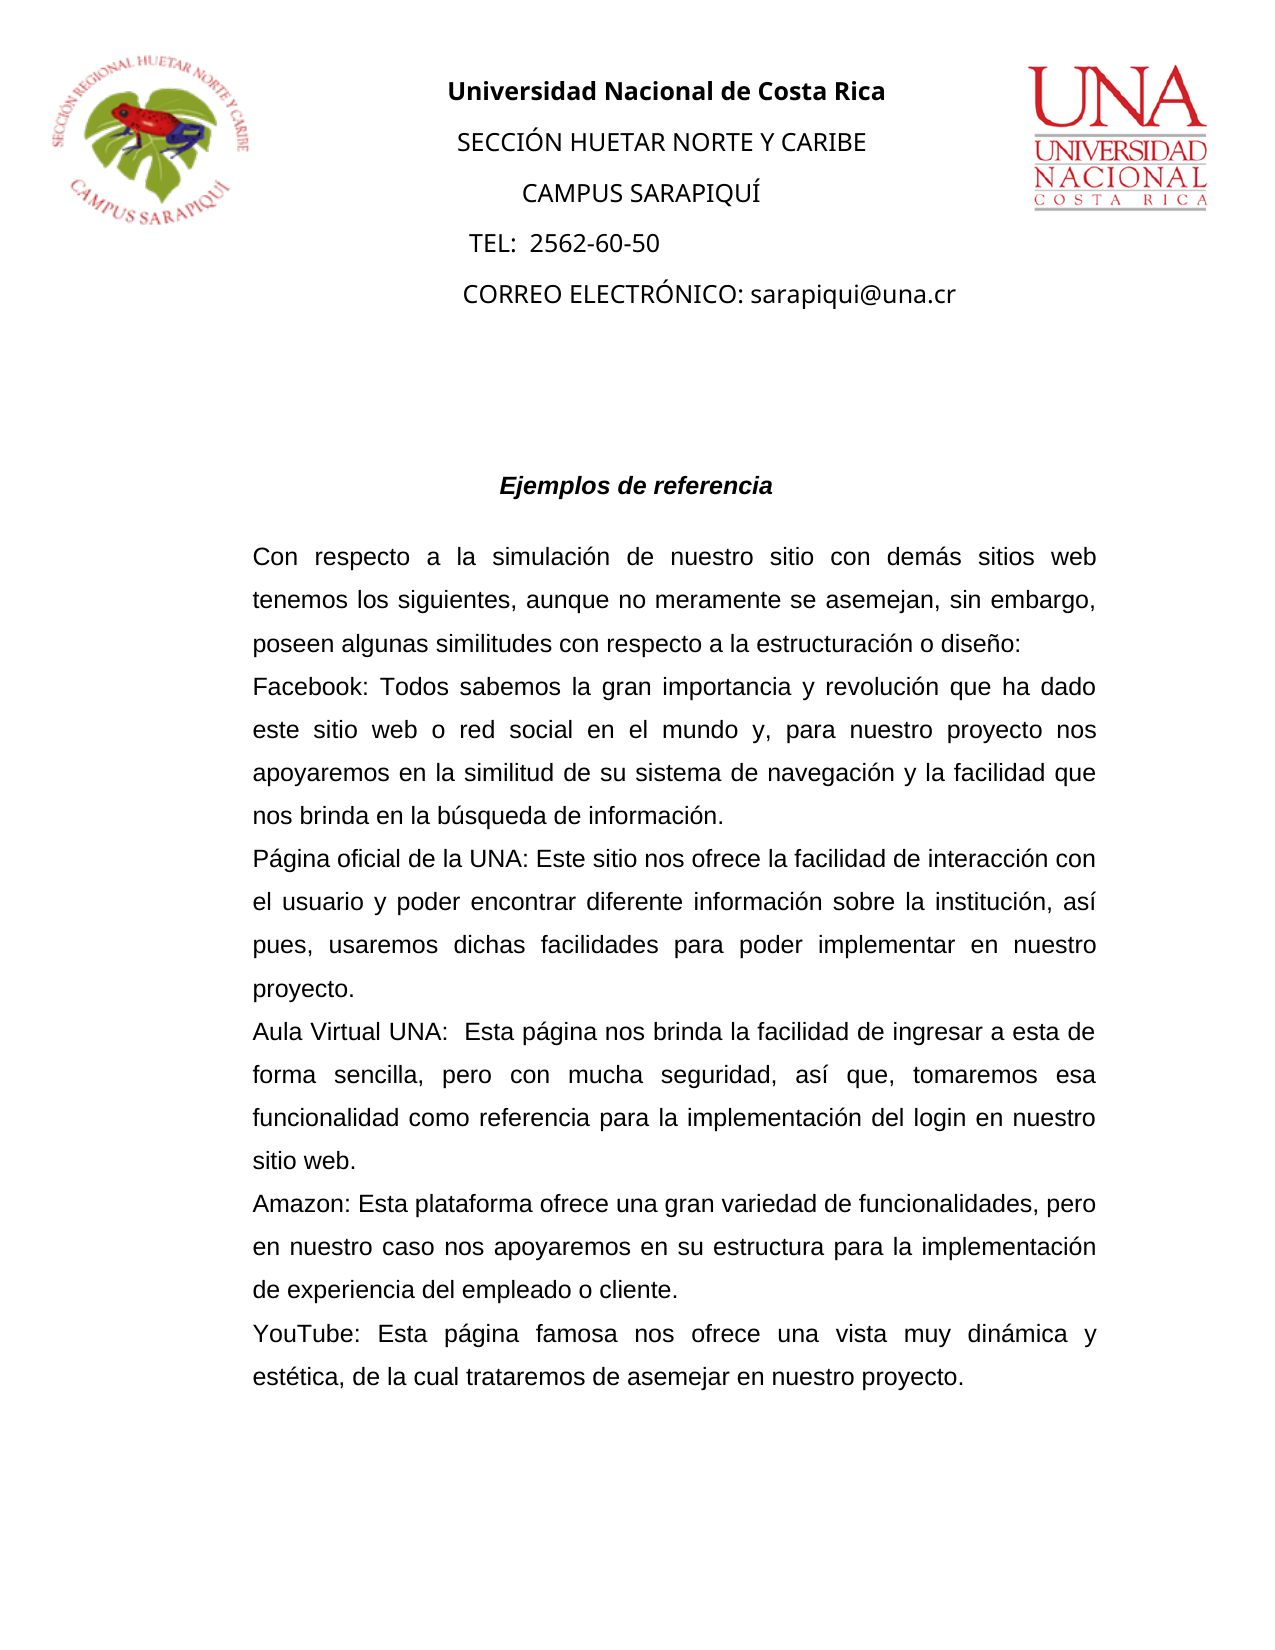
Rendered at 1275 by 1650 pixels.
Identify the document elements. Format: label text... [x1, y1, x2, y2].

list Con respecto a la simulación de nuestro sitio con demás sitios web tenemos los siguientes, aunque no meramente se asemejan, sin embargo, poseen algunas similitudes con respecto a la estructuración o diseño: [252, 542, 1098, 657]
text Ejemplos de referencia [177, 471, 1098, 499]
list Aula Virtual UNA: Esta página nos brinda la facilidad de ingresar a esta de forma sencilla, pero con mucha seguridad, así que, tomaremos esa funcionalidad como referencia para la implementación del login en nuestro sitio web. [252, 1017, 1098, 1175]
list Facebook: Todos sabemos la gran importancia y revolución que ha dado este sitio web o red social en el mundo y, para nuestro proyecto nos apoyaremos en la similitud de su sistema de navegación y la facilidad que nos brinda en la búsqueda de información. [252, 672, 1098, 830]
list Amazon: Esta plataforma ofrece una gran variedad de funcionalidades, pero en nuestro caso nos apoyaremos en su estructura para la implementación de experiencia del empleado o cliente. [252, 1189, 1098, 1304]
list YouTube: Esta página famosa nos ofrece una vista muy dinámica y estética, de la cual trataremos de asemejar en nuestro proyecto. [252, 1319, 1098, 1391]
picture [50, 54, 251, 229]
list Página oficial de la UNA: Este sitio nos ofrece la facilidad de interacción con el usuario y poder encontrar diferente información sobre la institución, así pues, usaremos dichas facilidades para poder implementar en nuestro proyecto. [252, 844, 1098, 1002]
picture [1021, 62, 1213, 218]
